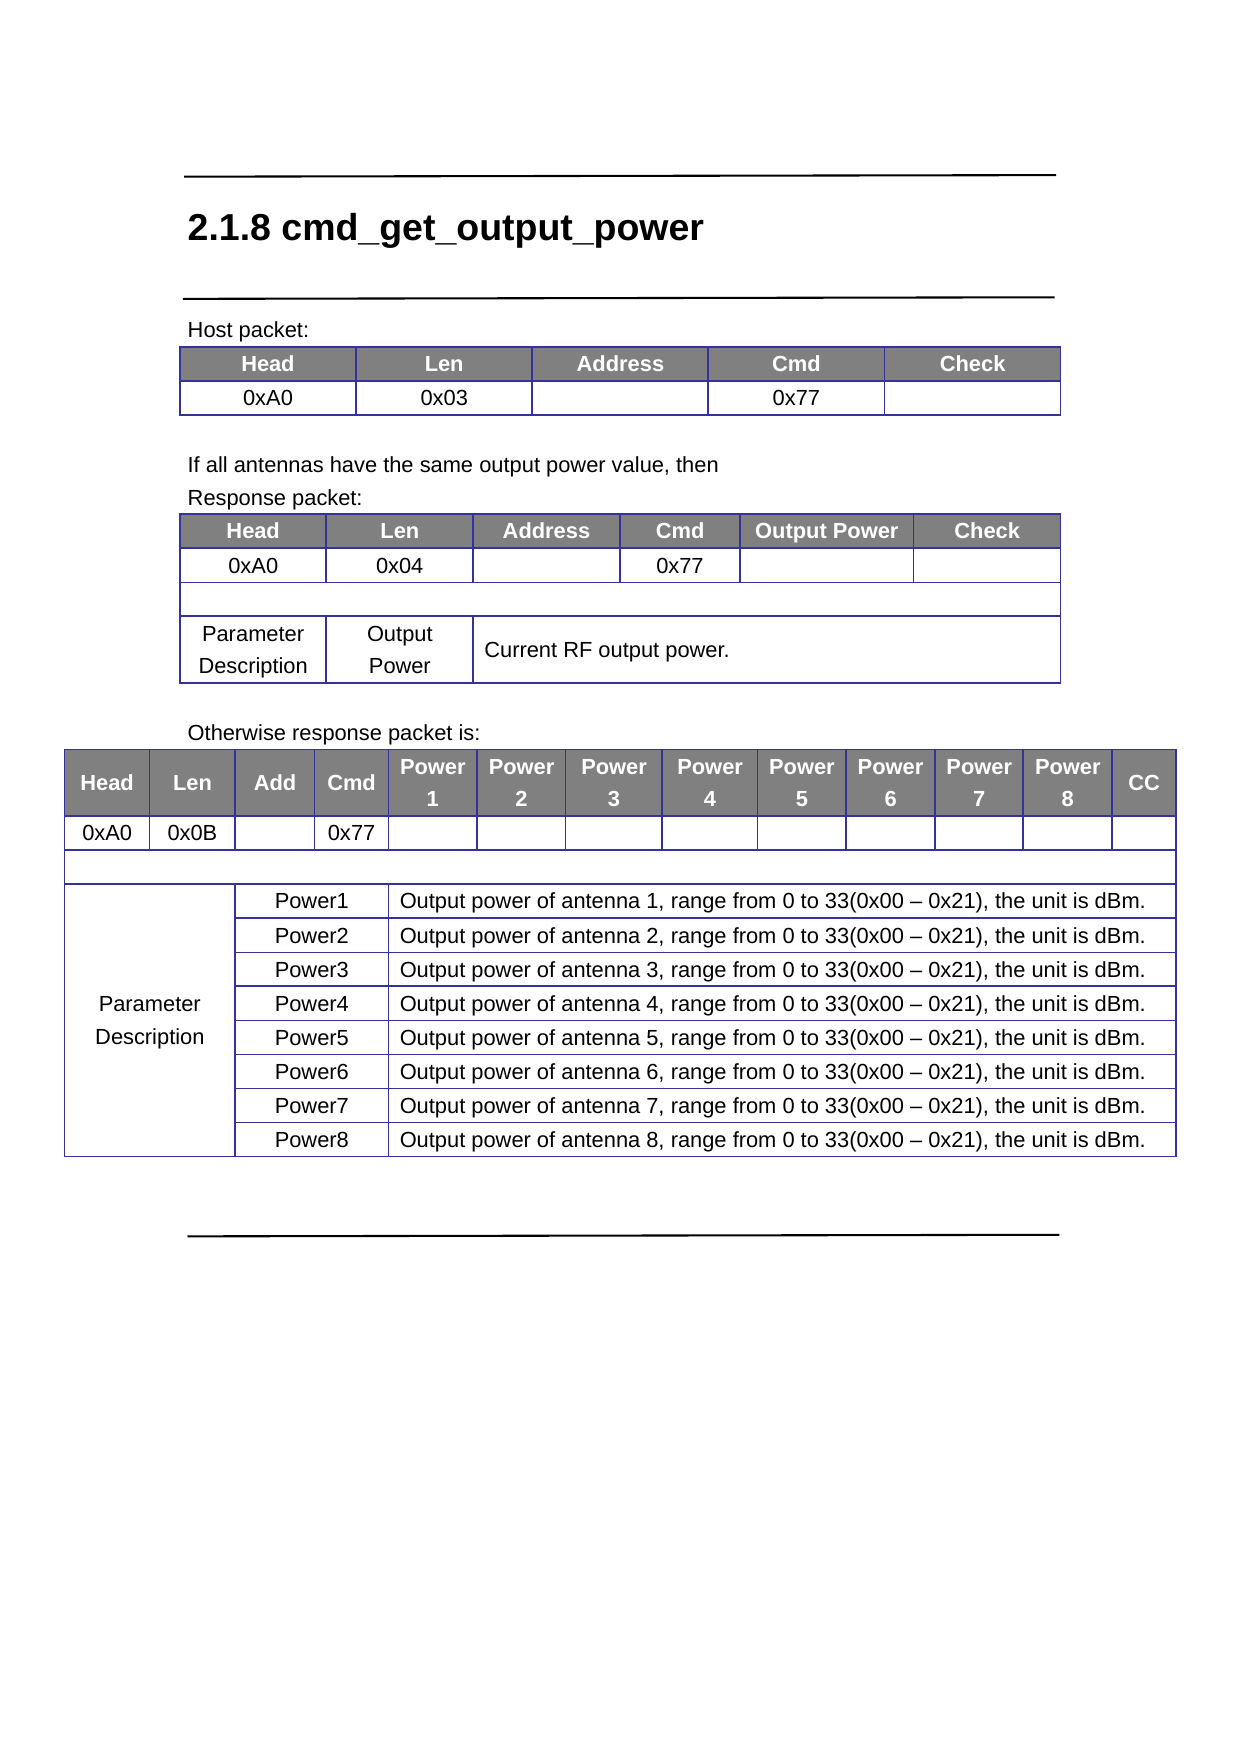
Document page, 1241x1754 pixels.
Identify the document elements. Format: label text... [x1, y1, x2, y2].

table_header Power 3 [566, 750, 661, 815]
table_cell Output power of antenna 4, range from 0 to 33(0x00 – 0x21), the unit is dBm. [389, 987, 1175, 1019]
table_cell Parameter Description [181, 617, 325, 682]
table_header Check [885, 348, 1060, 380]
table_cell Output power of antenna 8, range from 0 to 33(0x00 – 0x21), the unit is dBm. [389, 1123, 1175, 1156]
table_header Power 1 [389, 750, 476, 815]
text Response packet: [187, 481, 1053, 513]
table_cell 0x0B [150, 817, 234, 849]
table_header Check [914, 515, 1060, 547]
table_cell 0xA0 [181, 549, 325, 581]
table_header Address [533, 348, 707, 380]
table_cell [478, 817, 565, 849]
table_cell [389, 817, 476, 849]
table_cell [533, 382, 707, 414]
table_cell [741, 549, 913, 581]
table_cell [236, 817, 314, 849]
table_cell 0x77 [621, 549, 739, 581]
table_cell Power7 [236, 1089, 388, 1122]
table_header Cmd [709, 348, 884, 380]
table_cell [181, 583, 1060, 615]
table_header Power 2 [478, 750, 565, 815]
table_cell 0x77 [315, 817, 388, 849]
table_cell [474, 549, 619, 581]
table_cell Power6 [236, 1055, 388, 1088]
table_header Cmd [621, 515, 739, 547]
text Otherwise response packet is: [187, 716, 1053, 748]
table_header Power 6 [847, 750, 934, 815]
table_cell 0xA0 [65, 817, 149, 849]
text If all antennas have the same output power value, then [187, 448, 1053, 481]
table_cell [1113, 817, 1175, 849]
table_header Address [474, 515, 619, 547]
table_header Head [181, 515, 325, 547]
table_cell Power5 [236, 1021, 388, 1053]
table_cell Parameter Description [65, 885, 234, 1156]
table_header Cmd [315, 750, 388, 815]
table_cell Power8 [236, 1123, 388, 1156]
table_cell [847, 817, 934, 849]
table_header Output Power [741, 515, 913, 547]
table_cell [566, 817, 661, 849]
table_header CC [1113, 750, 1175, 815]
table_header Head [65, 750, 149, 815]
table_header Power 8 [1024, 750, 1111, 815]
table_cell Output power of antenna 5, range from 0 to 33(0x00 – 0x21), the unit is dBm. [389, 1021, 1175, 1053]
table_cell Output power of antenna 7, range from 0 to 33(0x00 – 0x21), the unit is dBm. [389, 1089, 1175, 1122]
table_cell [65, 851, 1175, 883]
table_cell [663, 817, 757, 849]
table_header Len [150, 750, 234, 815]
table_cell Output power of antenna 3, range from 0 to 33(0x00 – 0x21), the unit is dBm. [389, 953, 1175, 985]
table_cell Output Power [327, 617, 472, 682]
table_header Power 5 [758, 750, 845, 815]
text Host packet: [187, 313, 1053, 346]
table_cell Current RF output power. [474, 617, 1060, 682]
table_cell Power1 [236, 885, 388, 917]
table_header Len [357, 348, 531, 380]
table_cell [885, 382, 1060, 414]
table_cell Power2 [236, 919, 388, 951]
table_cell [914, 549, 1060, 581]
table_cell Output power of antenna 2, range from 0 to 33(0x00 – 0x21), the unit is dBm. [389, 919, 1175, 951]
text 2.1.8 cmd_get_output_power [187, 194, 1053, 259]
table_cell Output power of antenna 6, range from 0 to 33(0x00 – 0x21), the unit is dBm. [389, 1055, 1175, 1088]
table_cell 0x77 [709, 382, 884, 414]
table_cell [936, 817, 1022, 849]
table_cell Power4 [236, 987, 388, 1019]
table_cell 0x04 [327, 549, 472, 581]
table_header Len [327, 515, 472, 547]
table_header Head [181, 348, 355, 380]
table_header Add [236, 750, 314, 815]
table_cell [758, 817, 845, 849]
table_cell Output power of antenna 1, range from 0 to 33(0x00 – 0x21), the unit is dBm. [389, 885, 1175, 917]
table_cell 0x03 [357, 382, 531, 414]
table_cell 0xA0 [181, 382, 355, 414]
table_cell Power3 [236, 953, 388, 985]
table_header Power 7 [936, 750, 1022, 815]
table_header Power 4 [663, 750, 757, 815]
table_cell [1024, 817, 1111, 849]
